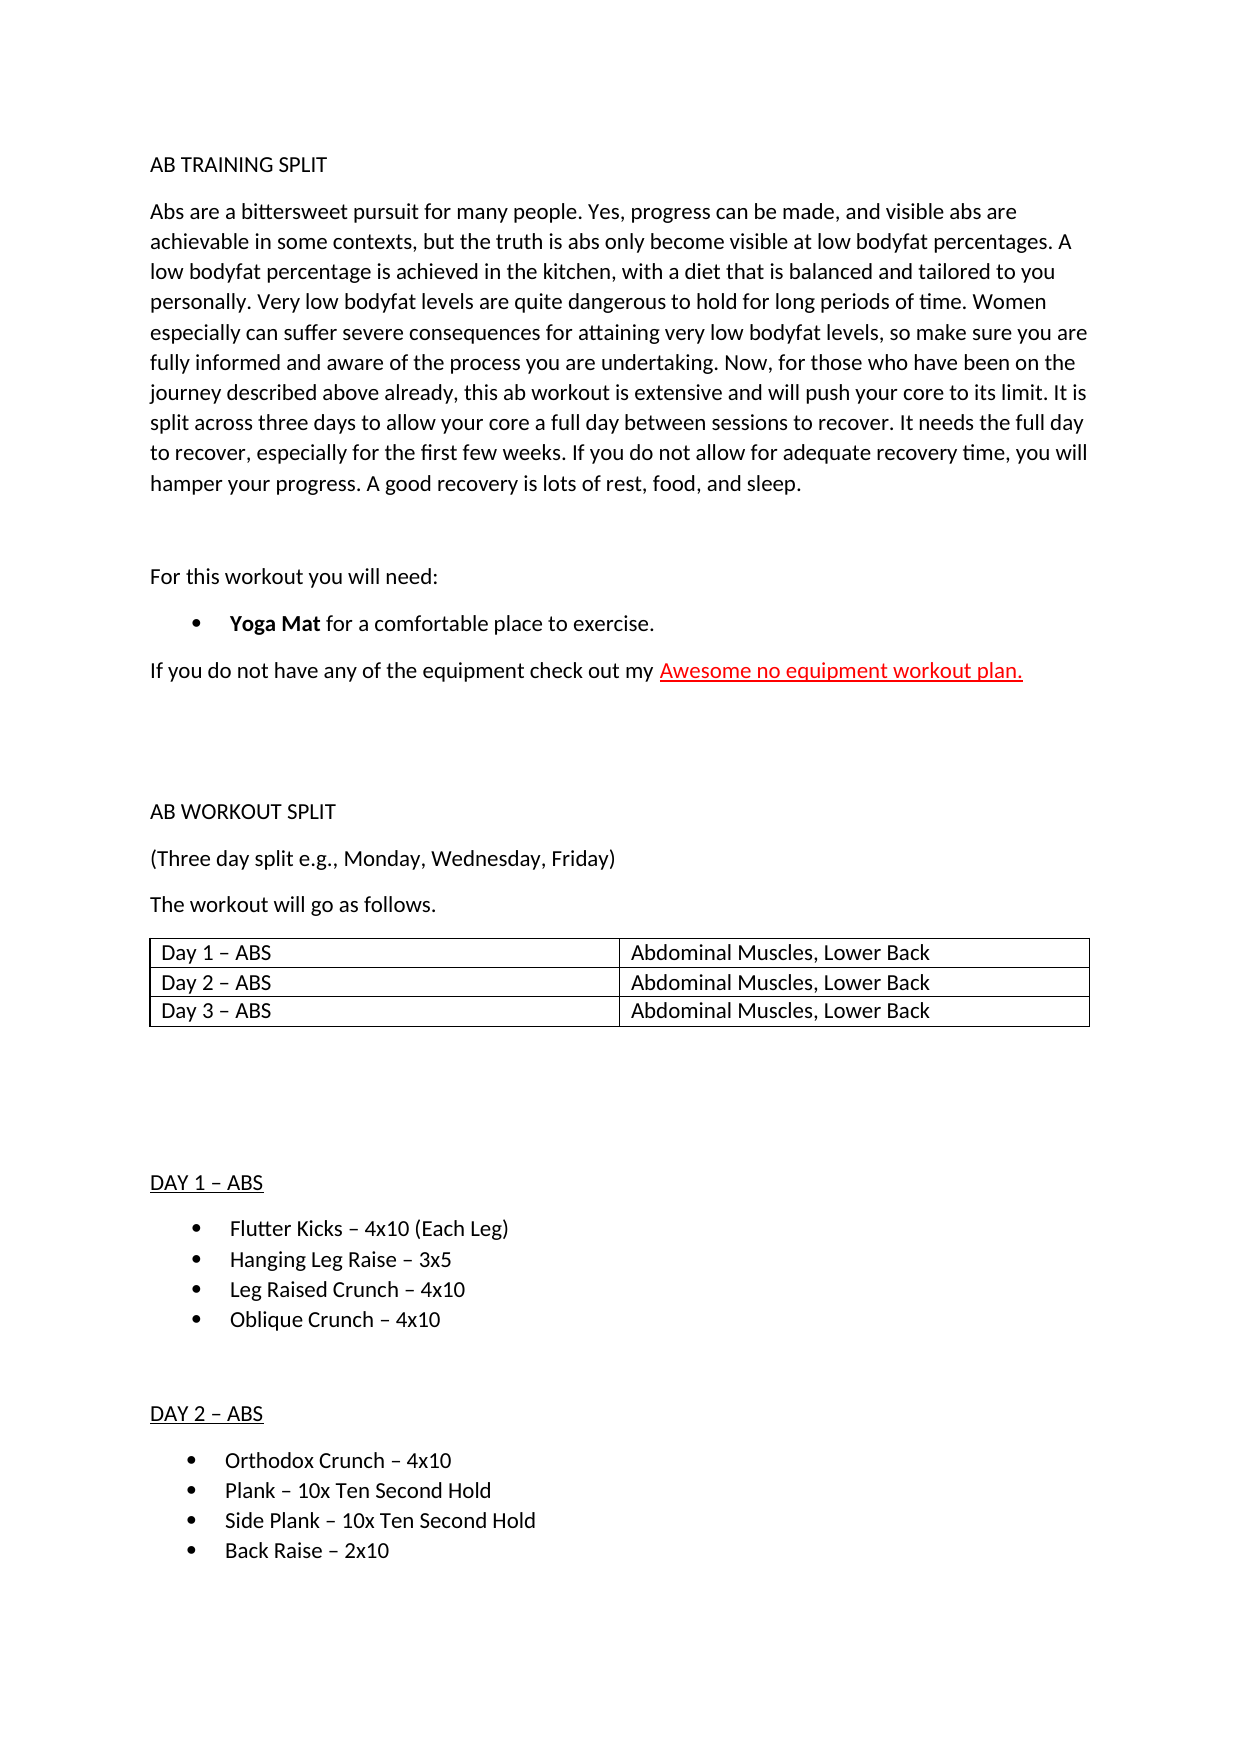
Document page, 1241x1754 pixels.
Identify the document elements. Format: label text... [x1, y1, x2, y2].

text For this workout you will need: [150, 562, 1090, 591]
list Plank – 10x Ten Second Hold [187, 1476, 1090, 1504]
table_cell Abdominal Muscles, Lower Back [620, 997, 1089, 1026]
list Back Raise – 2x10 [187, 1536, 1090, 1564]
text If you do not have any of the equipment check out my Awesome no equipment workout plan. [150, 656, 1090, 684]
table_cell Day 3 – ABS [151, 997, 619, 1026]
text DAY 1 – ABS [150, 1168, 1090, 1196]
text DAY 2 – ABS [150, 1399, 1090, 1427]
list Leg Raised Crunch – 4x10 [192, 1275, 1090, 1303]
text AB WORKOUT SPLIT [150, 797, 1090, 825]
table_cell Abdominal Muscles, Lower Back [620, 968, 1089, 996]
table_cell Day 2 – ABS [151, 968, 619, 996]
table_header Day 1 – ABS [151, 939, 619, 967]
text Abs are a bittersweet pursuit for many people. Yes, progress can be made, and visible abs are achievable in some contexts, but the truth is abs only become visible at low bodyfat percentages. A low bodyfat percentage is achieved in the kitchen, with a diet that is balanced and tailored to you personally. Very low bodyfat levels are quite dangerous to hold for long periods of time. Women especially can suffer severe consequences for attaining very low bodyfat levels, so make sure you are fully informed and aware of the process you are undertaking. Now, for those who have been on the journey described above already, this ab workout is extensive and will push your core to its limit. It is split across three days to allow your core a full day between sessions to recover. It needs the full day to recover, especially for the first few weeks. If you do not allow for adequate recovery time, you will hamper your progress. A good recovery is lots of rest, food, and sleep. [150, 197, 1090, 497]
list Yoga Mat for a comfortable place to exercise. [192, 609, 1090, 637]
list Orthodox Crunch – 4x10 [187, 1446, 1090, 1474]
list Side Plank – 10x Ten Second Hold [187, 1506, 1090, 1534]
list Hanging Leg Raise – 3x5 [192, 1245, 1090, 1273]
text The workout will go as follows. [150, 891, 1090, 919]
text (Three day split e.g., Monday, Wednesday, Friday) [150, 844, 1090, 872]
list Flutter Kicks – 4x10 (Each Leg) [192, 1214, 1090, 1243]
text AB TRAINING SPLIT [150, 150, 1090, 178]
table_header Abdominal Muscles, Lower Back [620, 939, 1089, 967]
list Oblique Crunch – 4x10 [192, 1305, 1090, 1333]
